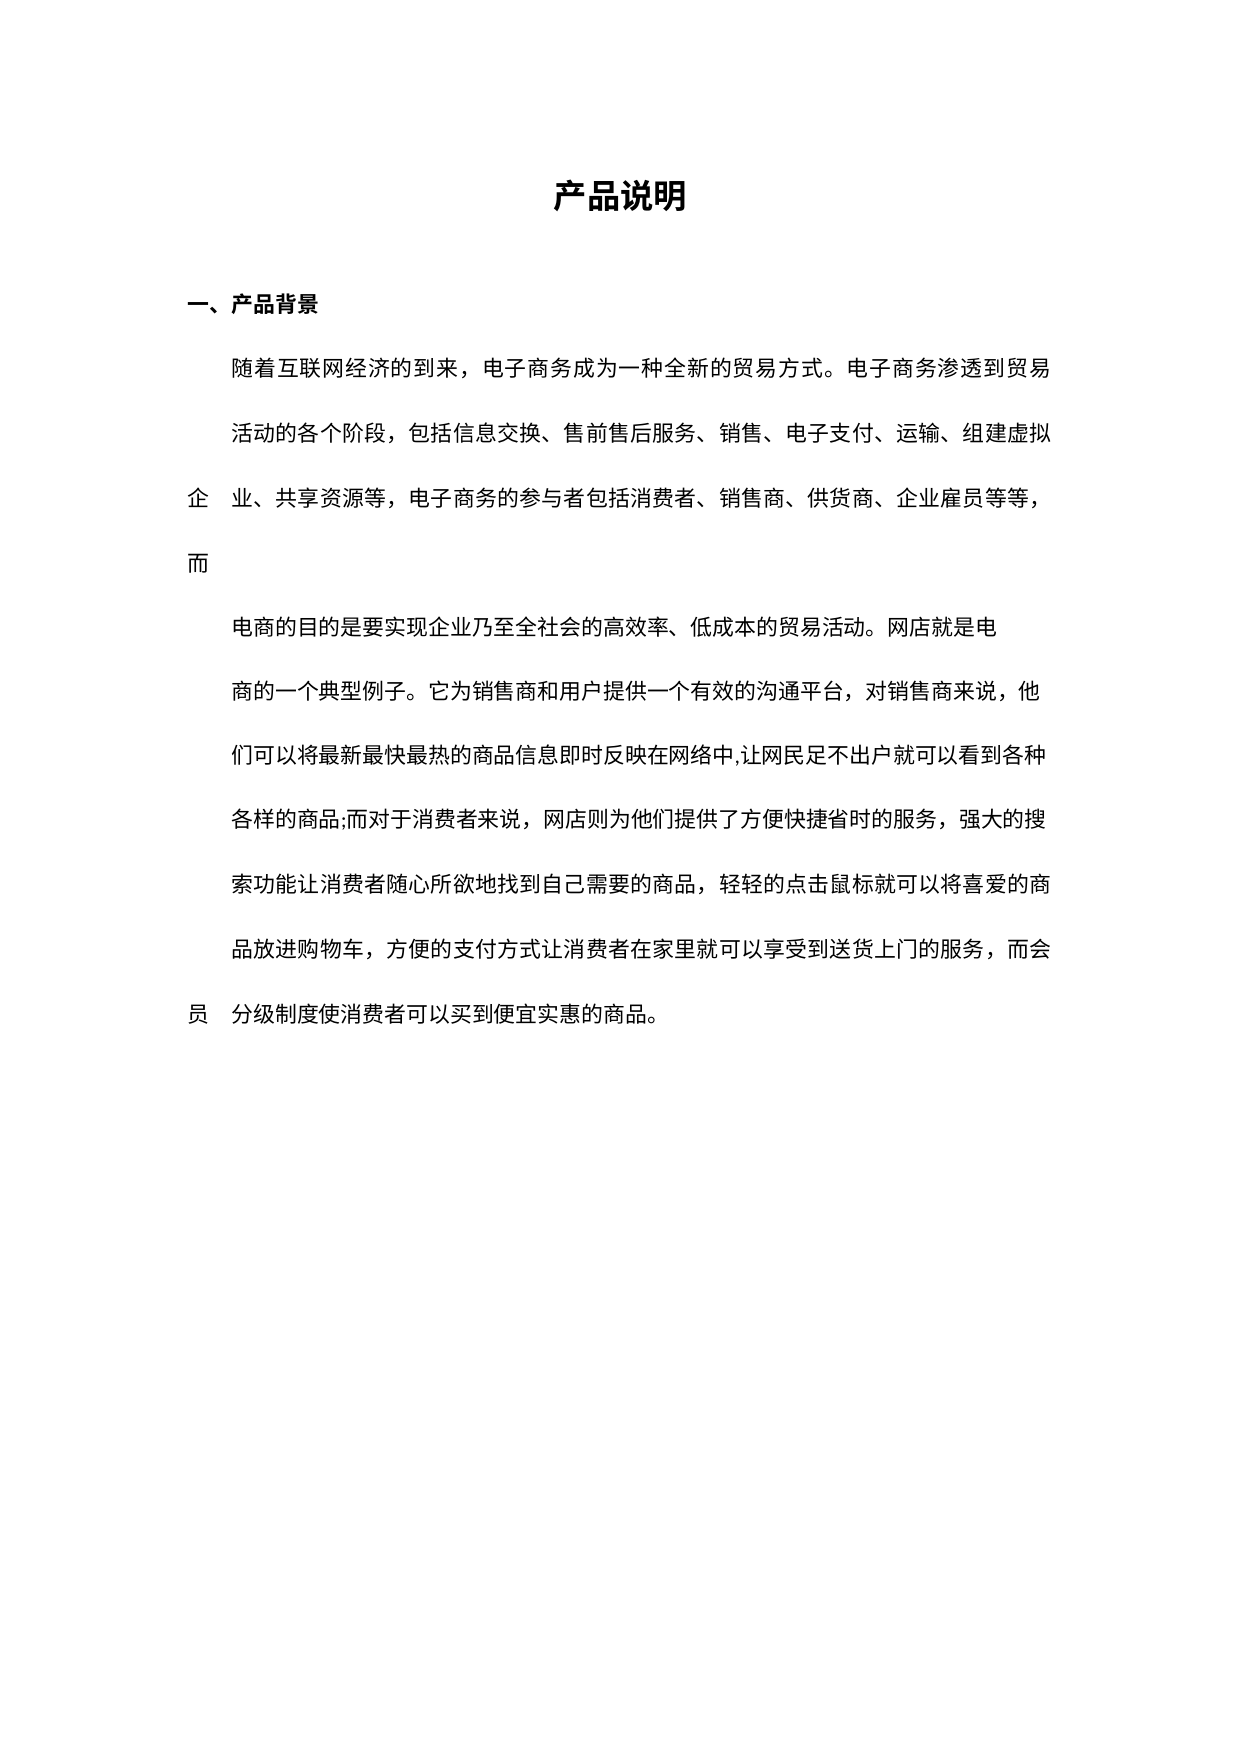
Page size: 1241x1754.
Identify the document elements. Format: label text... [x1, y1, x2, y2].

text 索功能让消费者随心所欲地找到自己需要的商品，轻轻的点击鼠标就可以将喜爱的商 品放进购物车，方便的支付方式让消费者在家里就可以享受到送货上门的服务，而会员 分级制度使消费者可以买到便宜实惠的商品。 [187, 866, 1053, 1029]
text 随着互联网经济的到来，电子商务成为一种全新的贸易方式。电子商务渗透到贸易 活动的各个阶段，包括信息交换、售前售后服务、销售、电子支付、运输、组建虚拟企 业、共享资源等，电子商务的参与者包括消费者、销售商、供货商、企业雇员等等，而 [187, 350, 1053, 578]
text 一、产品背景 [187, 286, 1053, 319]
text 商的一个典型例子。它为销售商和用户提供一个有效的沟通平台，对销售商来说，他 [187, 674, 1053, 706]
text 电商的目的是要实现企业乃至全社会的高效率、低成本的贸易活动。网店就是电 [187, 609, 1053, 642]
text 们可以将最新最快最热的商品信息即时反映在网络中,让网民足不出户就可以看到各种 [187, 738, 1053, 770]
text 各样的商品;而对于消费者来说，网店则为他们提供了方便快捷省时的服务，强大的搜 [187, 802, 1053, 834]
text 产品说明 [187, 162, 1053, 227]
